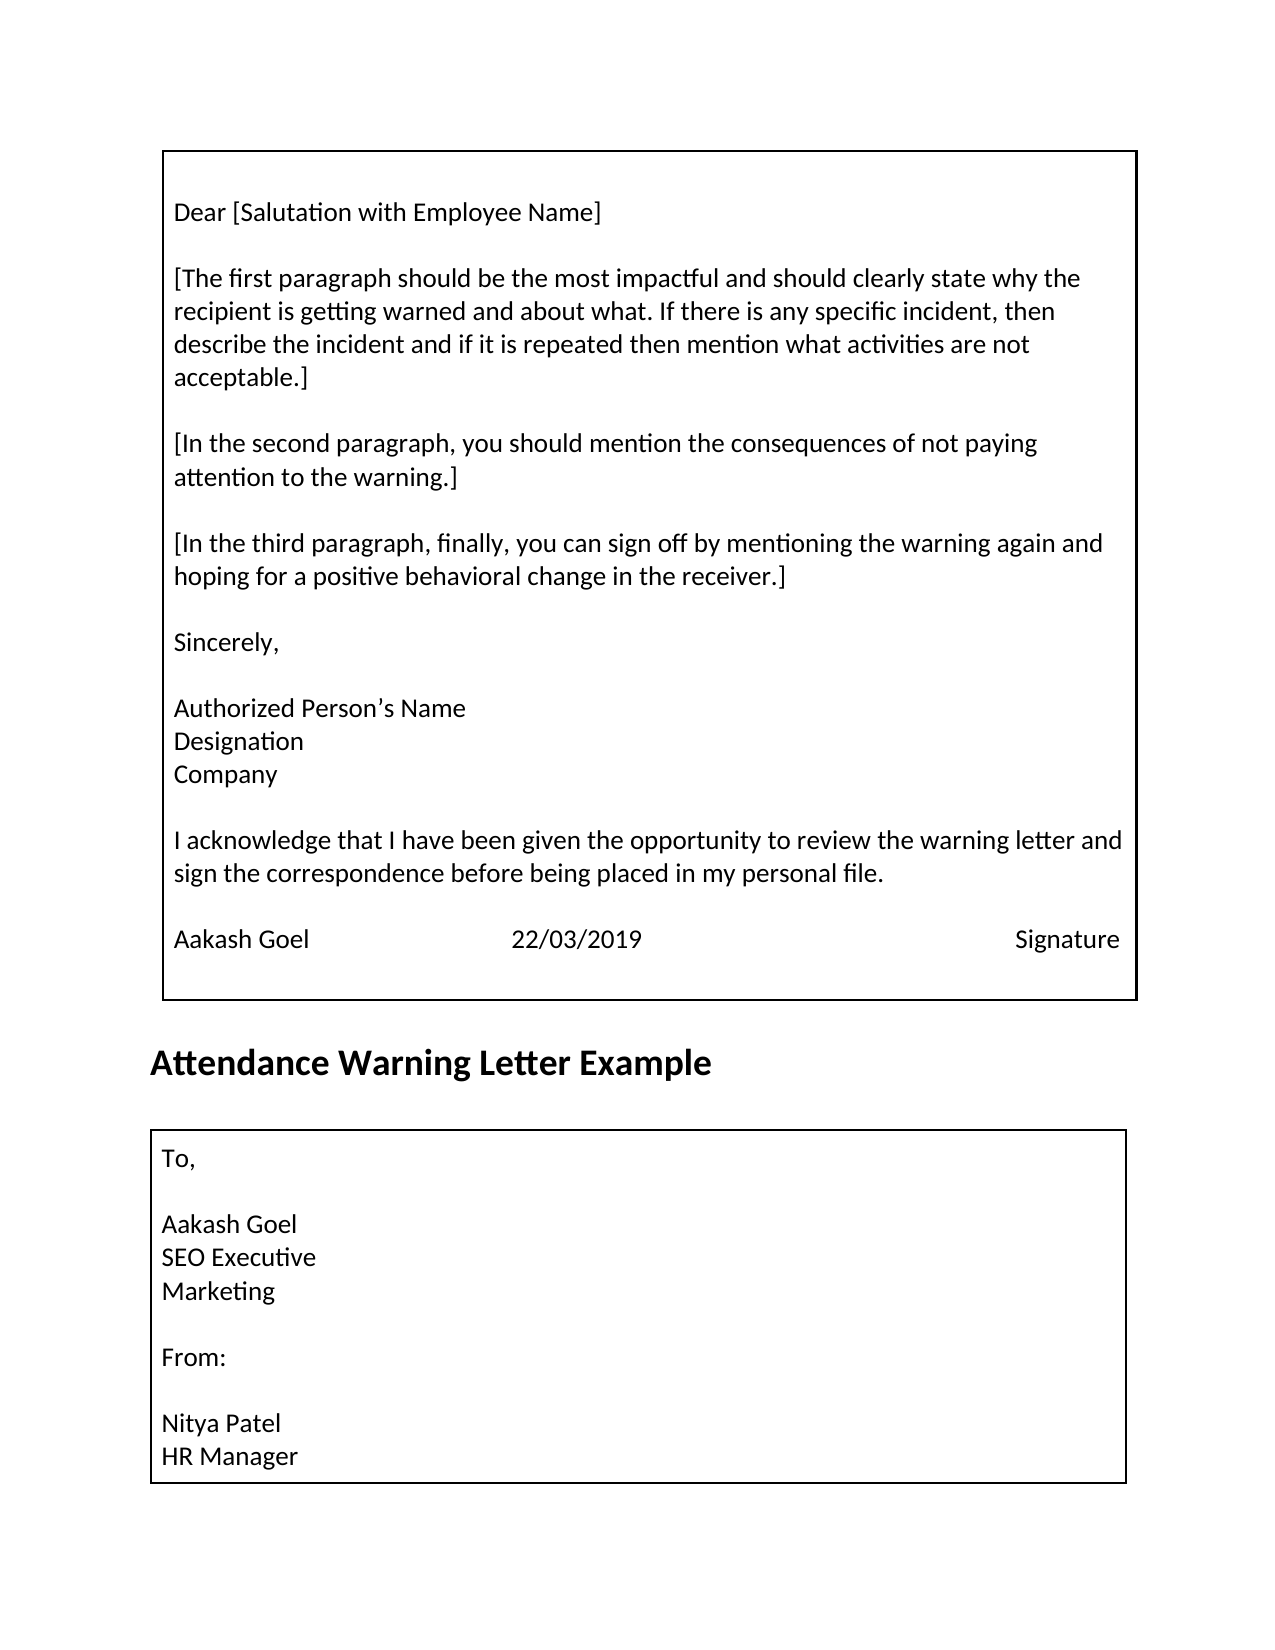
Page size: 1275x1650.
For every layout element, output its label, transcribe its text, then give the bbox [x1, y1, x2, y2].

text Attendance Warning Letter Example [150, 1038, 1125, 1084]
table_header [152, 1131, 1125, 1482]
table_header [164, 152, 1135, 998]
